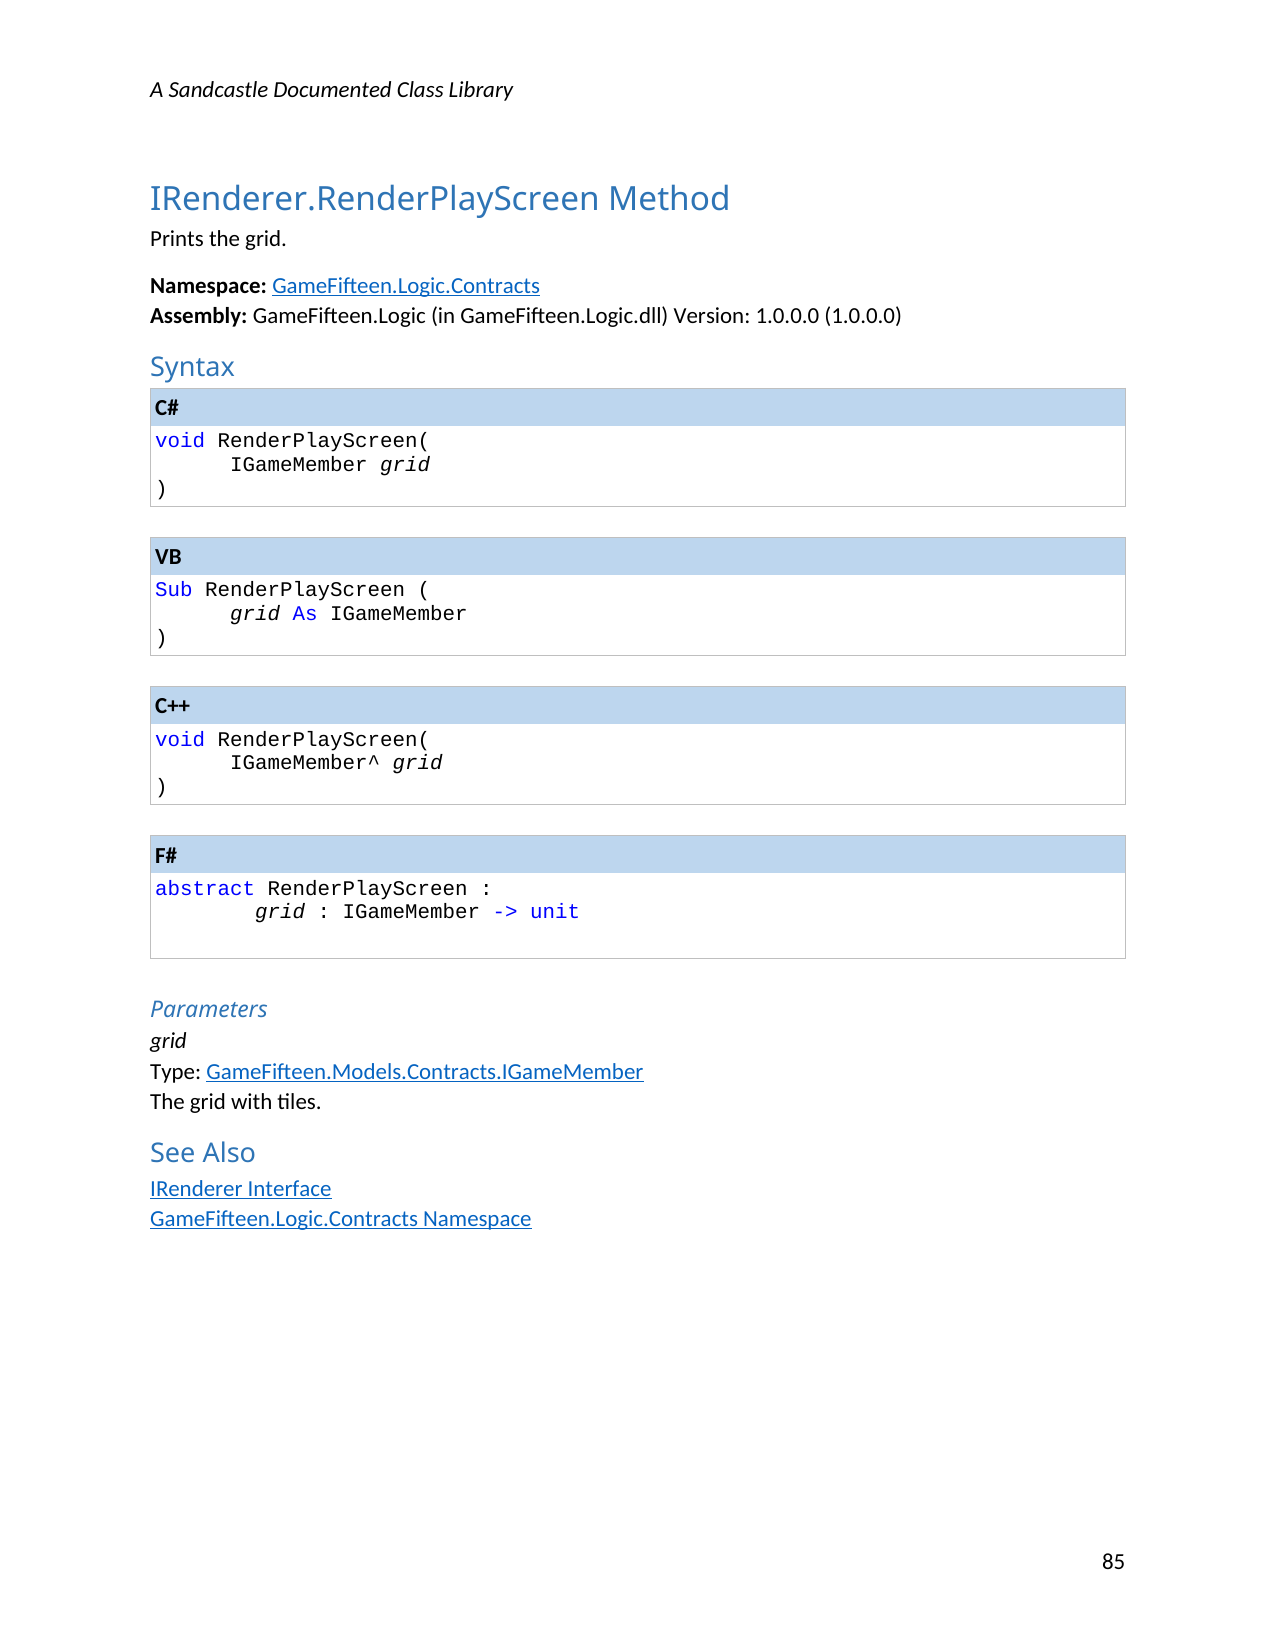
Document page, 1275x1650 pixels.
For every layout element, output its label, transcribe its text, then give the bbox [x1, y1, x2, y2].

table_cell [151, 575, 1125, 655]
text The grid with tiles. [150, 1087, 1125, 1115]
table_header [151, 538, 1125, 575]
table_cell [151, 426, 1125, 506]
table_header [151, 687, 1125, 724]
text Prints the grid. [150, 224, 1125, 252]
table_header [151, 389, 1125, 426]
text Namespace: GameFifteen.Logic.ContractsAssembly: GameFifteen.Logic (in GameFifteen.Logic.dll) Version: 1.0.0.0 (1.0.0.0) [150, 271, 1125, 329]
subtitle Syntax [150, 348, 1125, 385]
text Type: GameFifteen.Models.Contracts.IGameMember [150, 1057, 1125, 1085]
subtitle IRenderer.RenderPlayScreen Method [150, 175, 1125, 220]
subtitle See Also [150, 1134, 1125, 1171]
text IRenderer Interface [150, 1174, 1125, 1202]
text GameFifteen.Logic.Contracts Namespace [150, 1204, 1125, 1232]
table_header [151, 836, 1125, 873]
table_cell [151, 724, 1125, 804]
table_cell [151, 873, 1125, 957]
subtitle Parameters [150, 993, 1125, 1024]
text grid [150, 1027, 1125, 1055]
